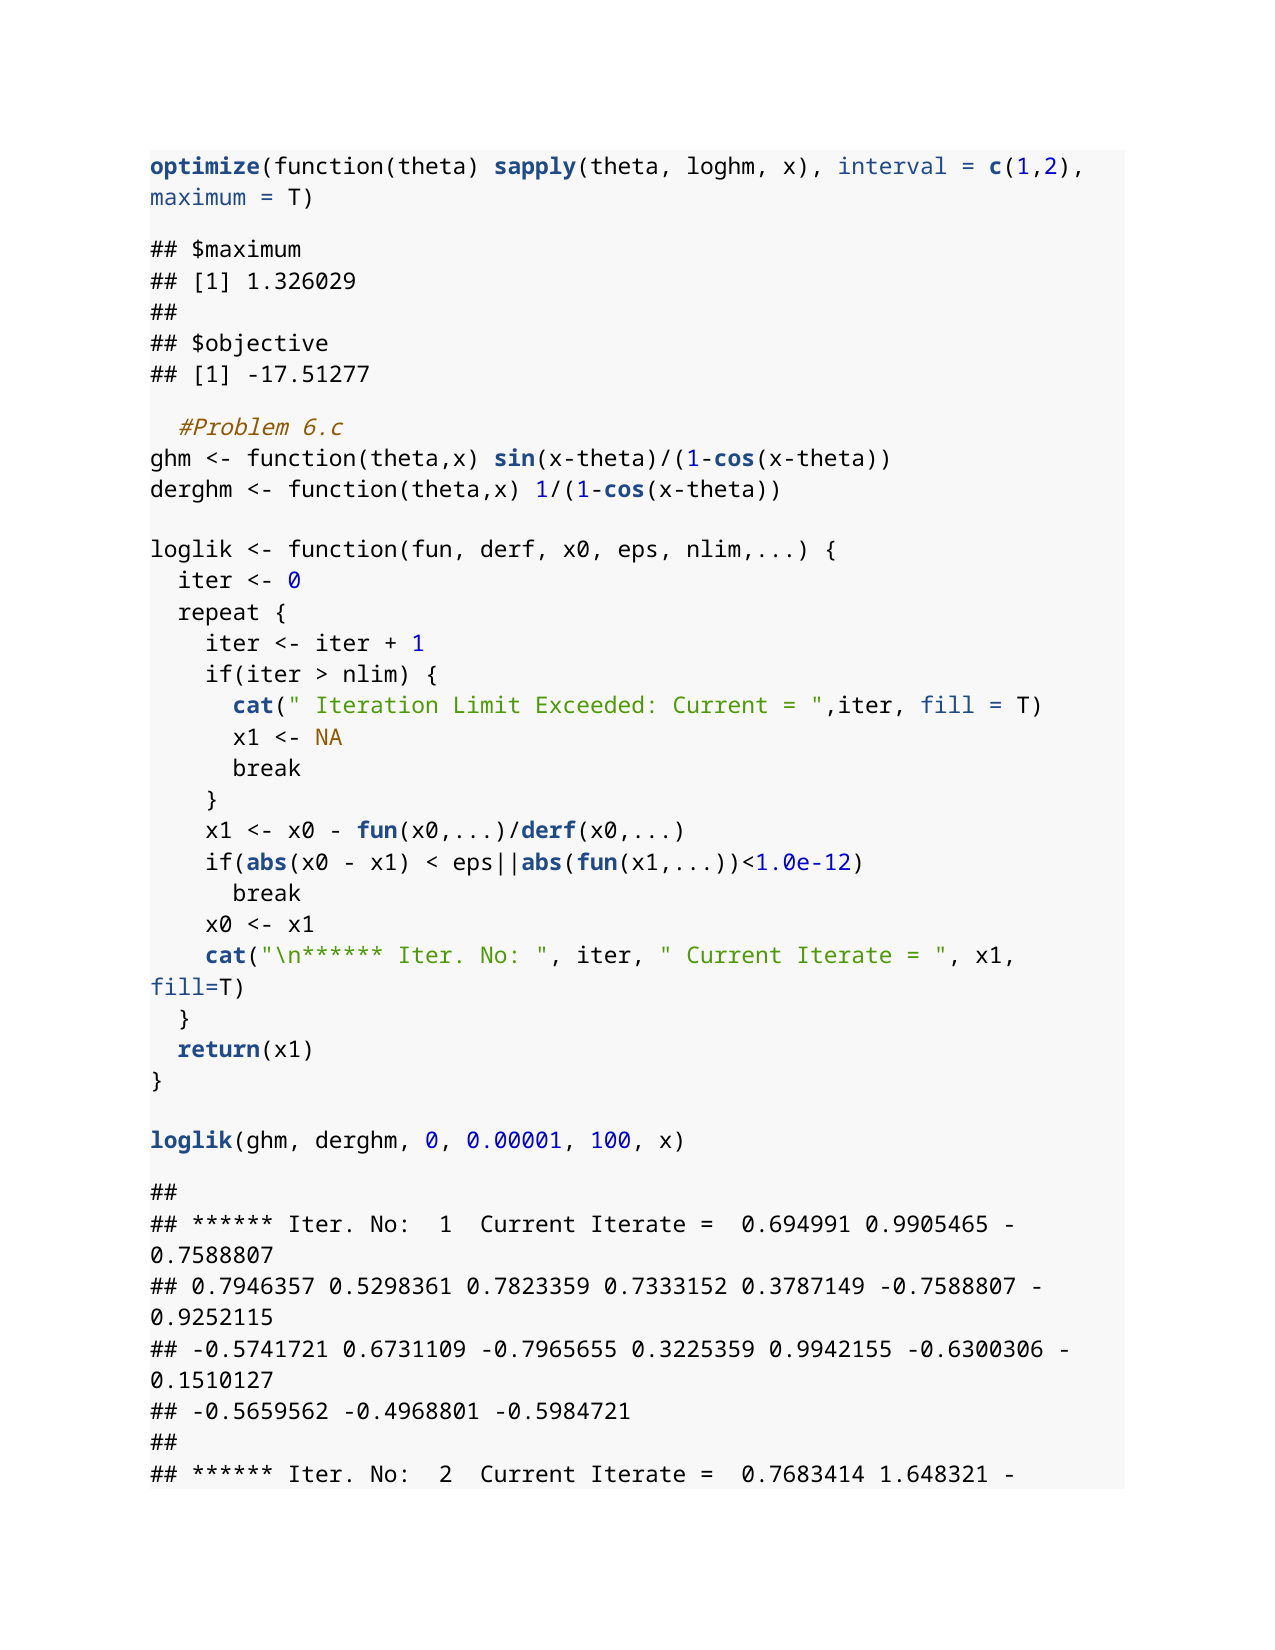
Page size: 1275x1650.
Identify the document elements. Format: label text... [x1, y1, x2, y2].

text #Problem 6.c ghm <- function(theta,x) sin(x-theta)/(1-cos(x-theta)) derghm <- function(theta,x) 1/(1-cos(x-theta)) loglik <- function(fun, derf, x0, eps, nlim,...) { iter <- 0 repeat { iter <- iter + 1 if(iter > nlim) { cat(" Iteration Limit Exceeded: Current = ",iter, fill = T) x1 <- NA break } x1 <- x0 - fun(x0,...)/derf(x0,...) if(abs(x0 - x1) < eps||abs(fun(x1,...))<1.0e-12) break x0 <- x1 cat("\n****** Iter. No: ", iter, " Current Iterate = ", x1, fill=T) } return(x1) } loglik(ghm, derghm, 0, 0.00001, 100, x) [150, 410, 1125, 1155]
text ## $maximum ## [1] 1.326029 ## ## $objective ## [1] -17.51277 [150, 233, 1125, 389]
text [150, 1176, 1125, 1489]
